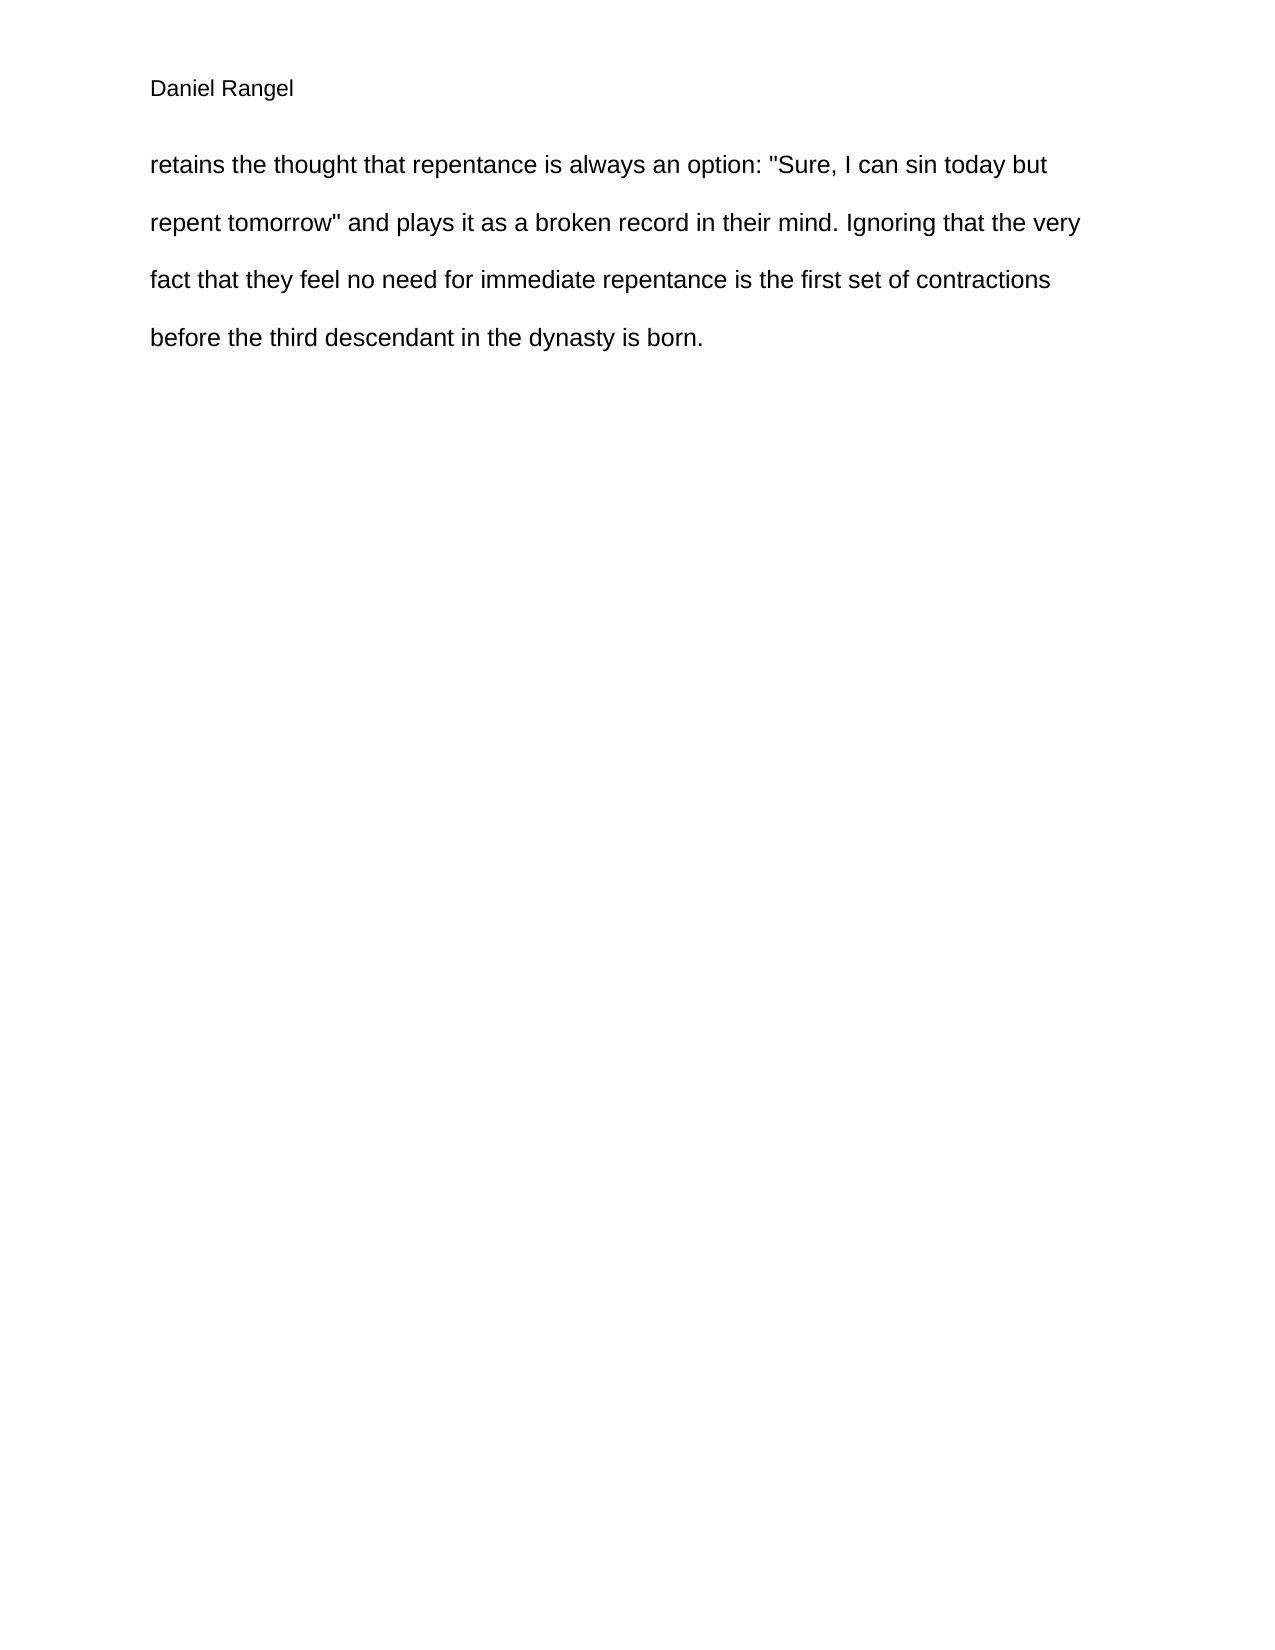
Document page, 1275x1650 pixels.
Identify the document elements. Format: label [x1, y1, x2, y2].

text [150, 150, 1125, 351]
